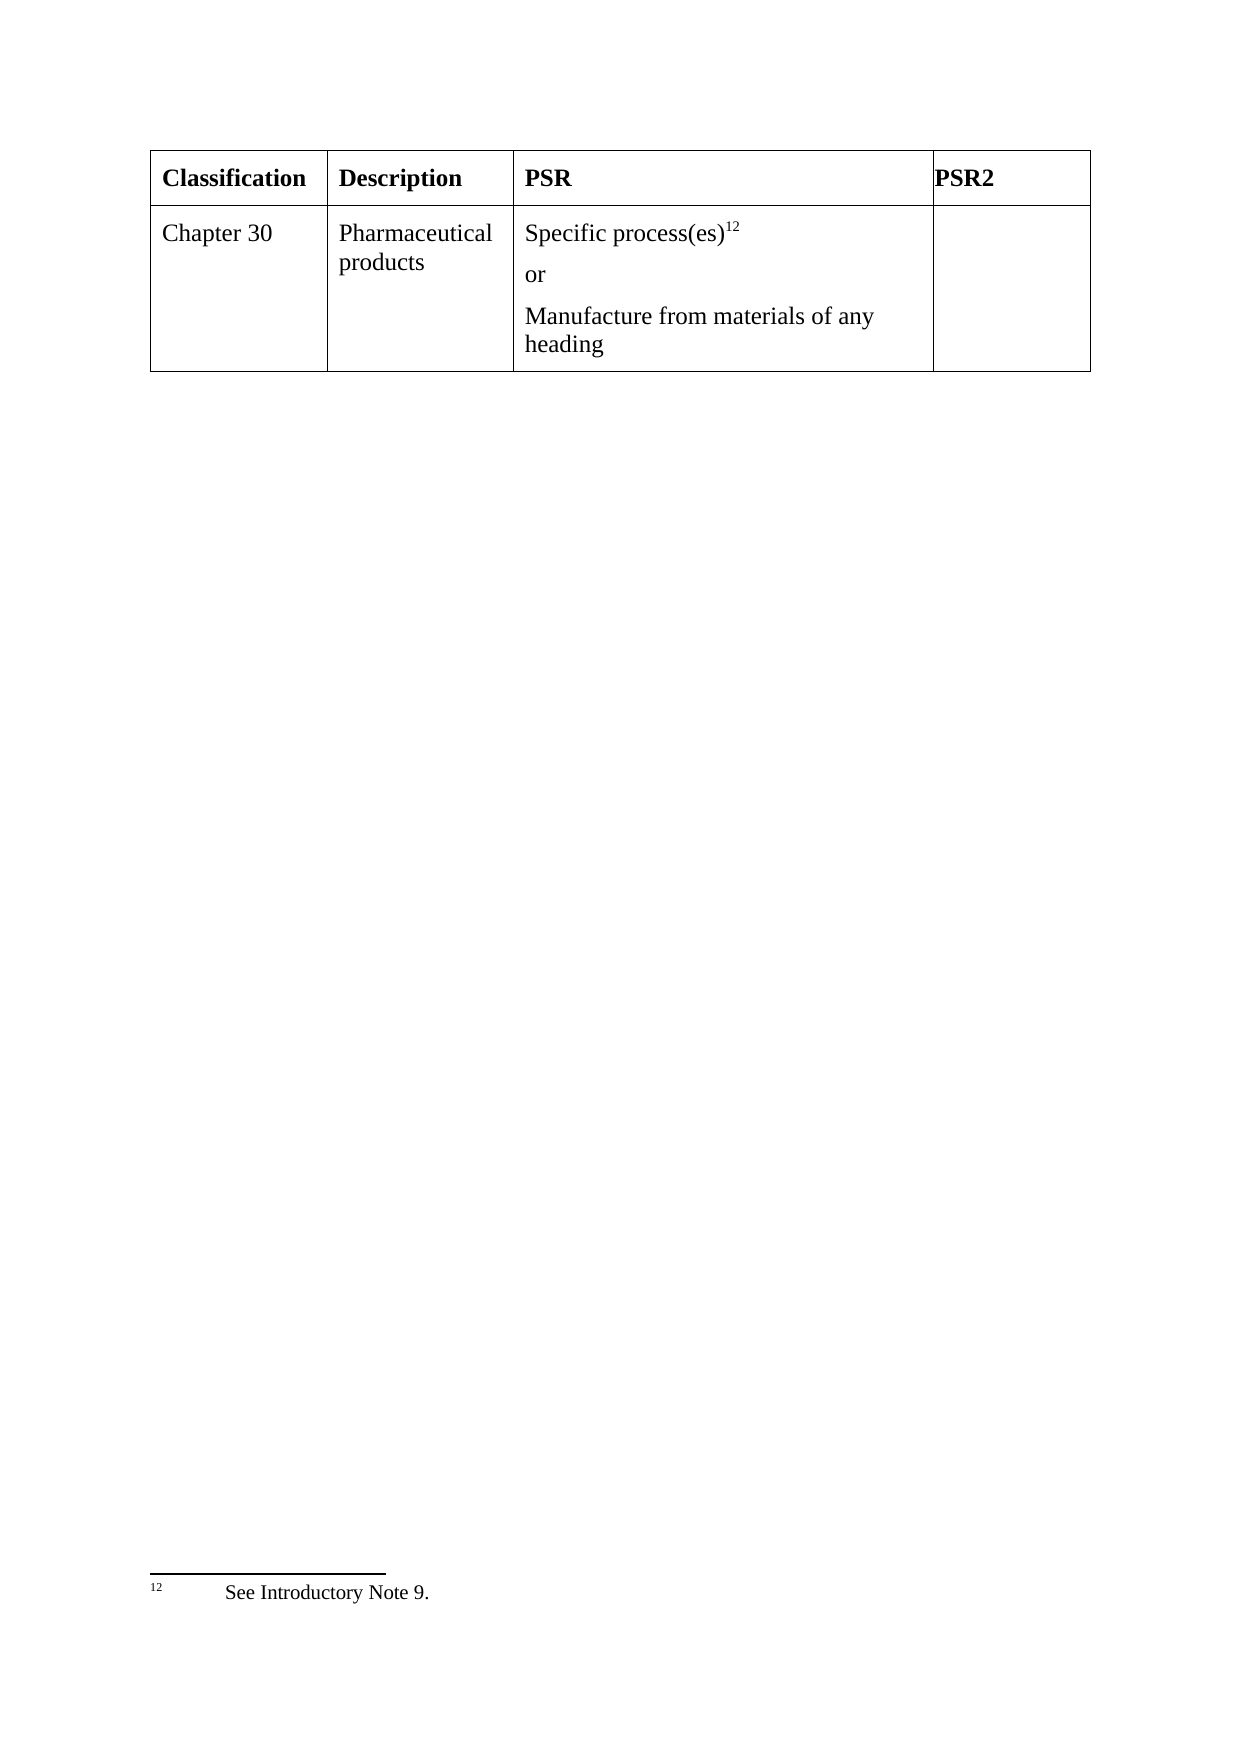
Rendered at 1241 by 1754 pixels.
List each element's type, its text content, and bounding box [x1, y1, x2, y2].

table_header Classification [151, 151, 327, 205]
table_cell Chapter 30 [151, 206, 327, 371]
table_header PSR2 [934, 151, 1090, 205]
table_header Description [328, 151, 513, 205]
table_cell [934, 206, 1090, 371]
table_cell Pharmaceutical products [328, 206, 513, 371]
table_header PSR [514, 151, 933, 205]
table_cell Specific process(es) or Manufacture from materials of any heading [514, 206, 933, 371]
